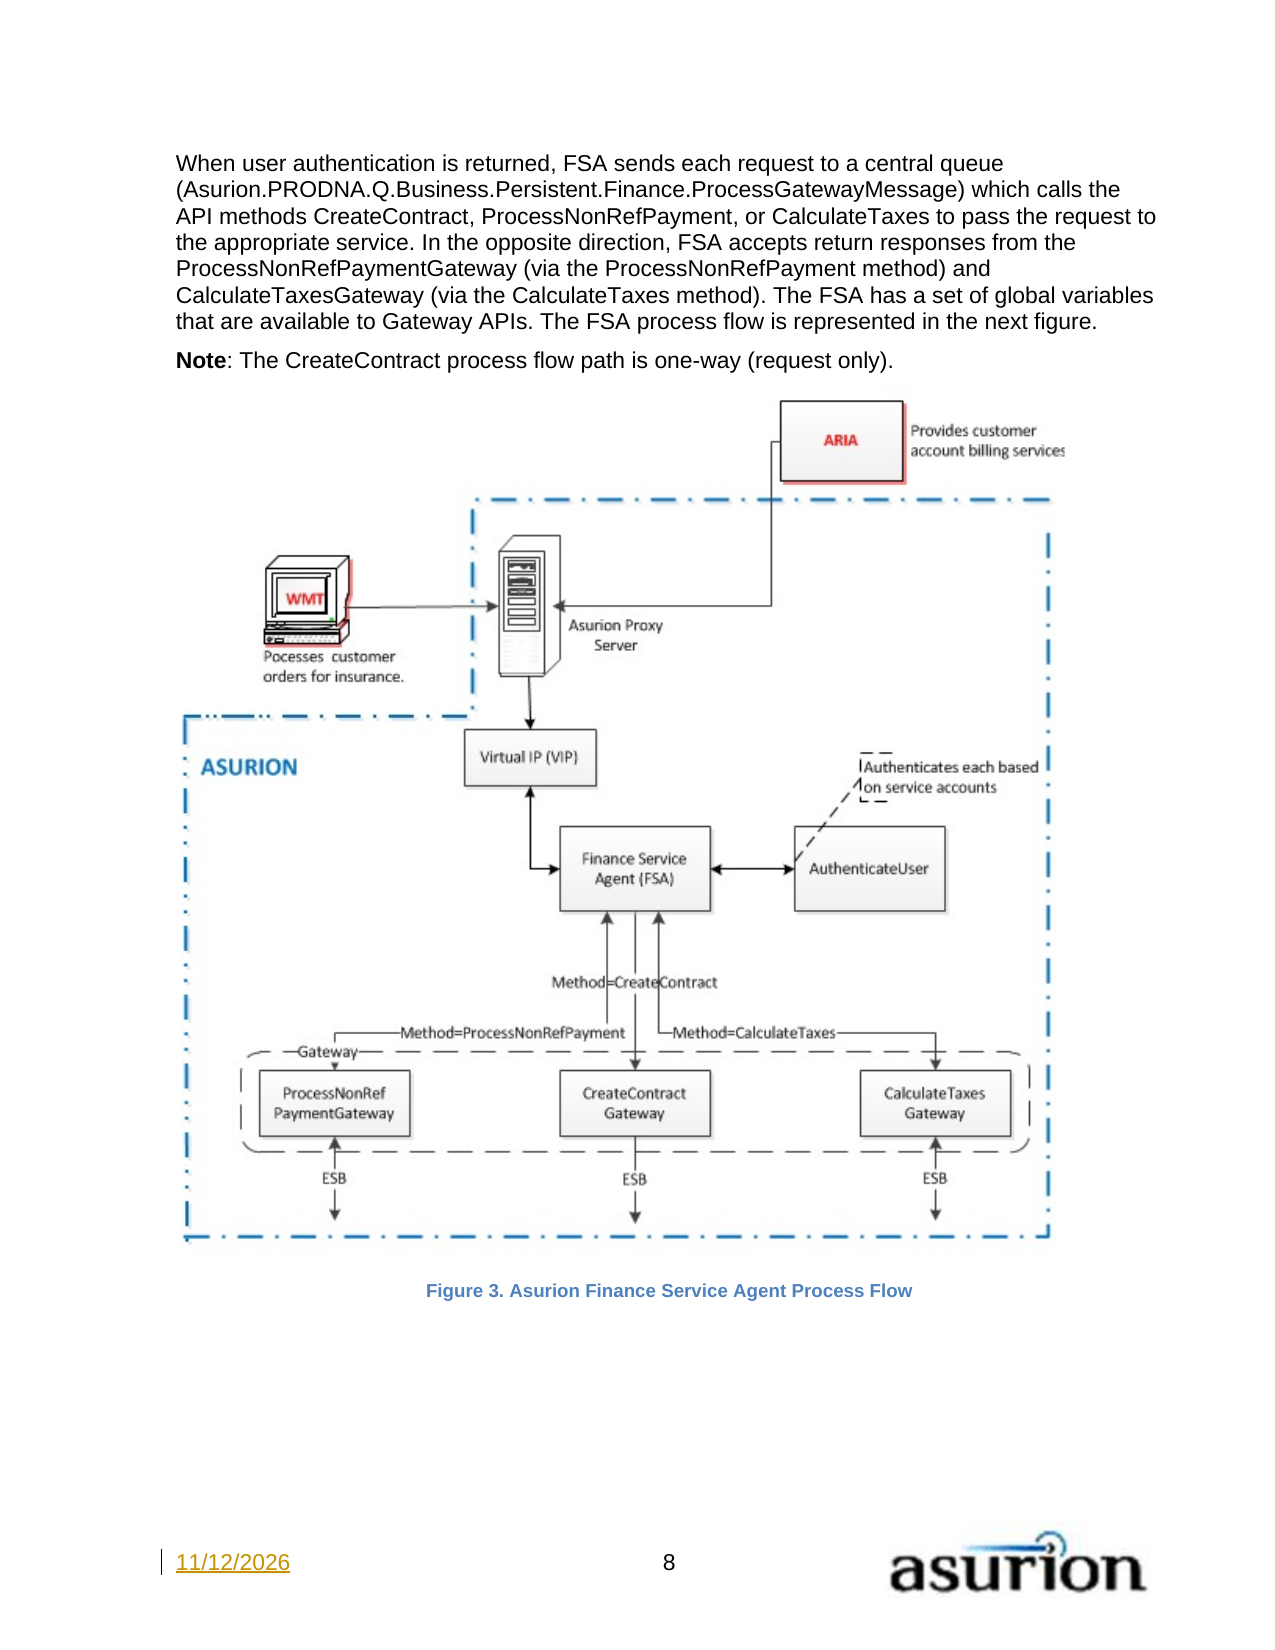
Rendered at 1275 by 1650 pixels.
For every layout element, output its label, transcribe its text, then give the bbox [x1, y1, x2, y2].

text Note: The CreateContract process flow path is one-way (request only). [176, 347, 1162, 373]
text Figure 3. Asurion Finance Service Agent Process Flow [176, 1279, 1162, 1301]
picture [862, 1521, 1160, 1612]
text When user authentication is returned, FSA sends each request to a central queue (Asurion.PRODNA.Q.Business.Persistent.Finance.ProcessGatewayMessage) which calls the API methods CreateContract, ProcessNonRefPayment, or CalculateTaxes to pass the request to the appropriate service. In the opposite direction, FSA accepts return responses from the ProcessNonRefPaymentGateway (via the ProcessNonRefPayment method) and CalculateTaxesGateway (via the CalculateTaxes method). The FSA has a set of global variables that are available to Gateway APIs. The FSA process flow is represented in the next figure. [176, 150, 1162, 334]
picture [181, 385, 1065, 1253]
